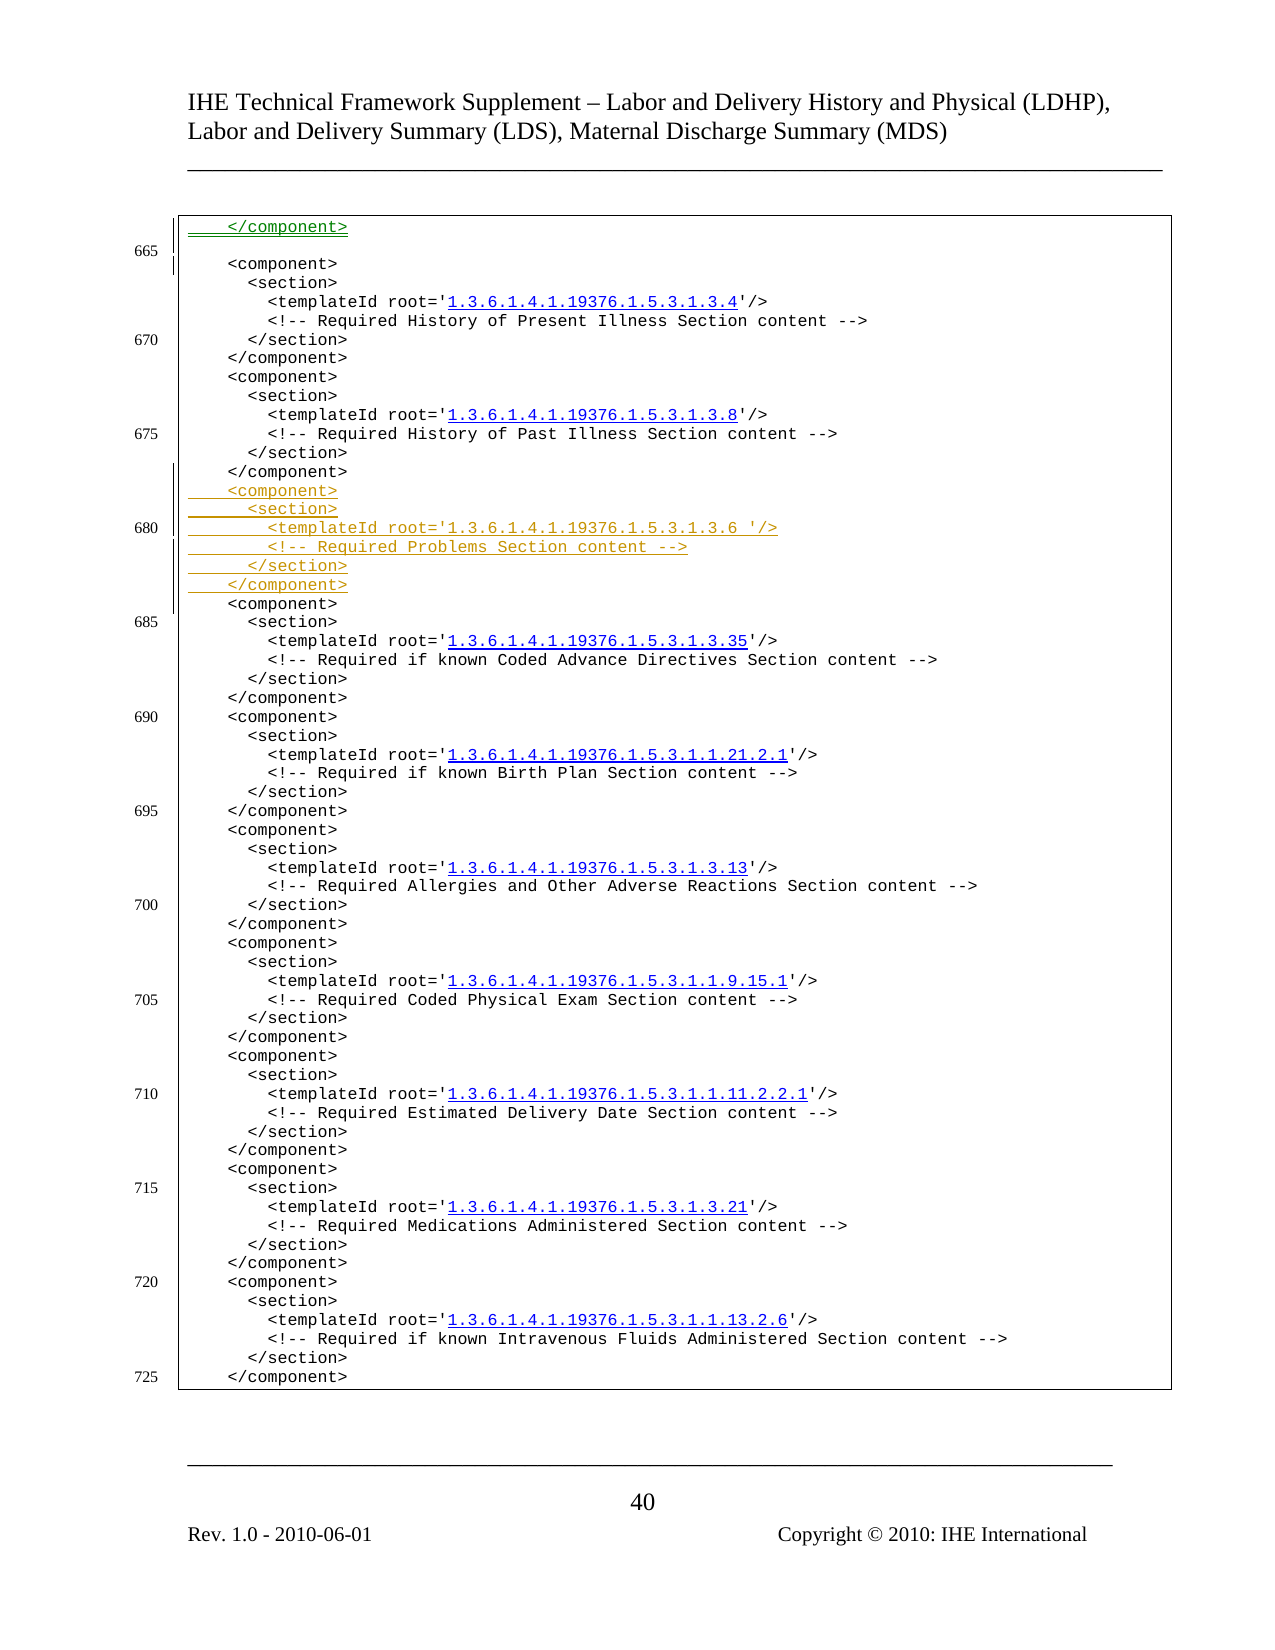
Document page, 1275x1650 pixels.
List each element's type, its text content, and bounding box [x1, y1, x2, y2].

text </section> [187, 897, 1162, 916]
text <!-- Required History of Present Illness Section content --> [187, 312, 1162, 331]
text <component> [187, 708, 1162, 727]
text <component> [187, 1161, 1162, 1180]
text <!-- Required Medications Administered Section content --> [187, 1217, 1162, 1236]
text <component> [187, 934, 1162, 953]
text <templateId root='1.3.6.1.4.1.19376.1.5.3.1.1.13.2.6'/> [187, 1312, 1162, 1331]
text <!-- Required Coded Physical Exam Section content --> [187, 991, 1162, 1010]
text <templateId root='1.3.6.1.4.1.19376.1.5.3.1.1.9.15.1'/> [187, 972, 1162, 991]
text <section> [187, 275, 1162, 293]
text </section> [187, 1236, 1162, 1255]
text <component> [187, 256, 1162, 275]
text </component> [179, 1365, 1171, 1389]
text <component> [187, 595, 1162, 614]
text <component> [187, 1274, 1162, 1293]
text <templateId root='1.3.6.1.4.1.19376.1.5.3.1.3.8'/> [187, 407, 1162, 426]
text <!-- Required Allergies and Other Adverse Reactions Section content --> [187, 878, 1162, 897]
text </component> [187, 1255, 1162, 1274]
text <!-- Required History of Past Illness Section content --> [187, 426, 1162, 444]
text </component> [187, 689, 1162, 708]
text <section> [187, 1180, 1162, 1198]
text <section> [187, 953, 1162, 972]
text <section> [187, 388, 1162, 407]
text <templateId root='1.3.6.1.4.1.19376.1.5.3.1.3.21'/> [187, 1198, 1162, 1217]
text <section> [187, 840, 1162, 859]
text <templateId root='1.3.6.1.4.1.19376.1.5.3.1.1.11.2.2.1'/> [187, 1085, 1162, 1104]
text <templateId root='1.3.6.1.4.1.19376.1.5.3.1.3.13'/> [187, 859, 1162, 878]
text <section> [187, 727, 1162, 746]
text </section> [187, 331, 1162, 350]
text <component> [187, 1048, 1162, 1067]
text </component> <component> [187, 350, 1162, 388]
text <templateId root='1.3.6.1.4.1.19376.1.5.3.1.3.35'/> [187, 633, 1162, 652]
text </component> [187, 1029, 1162, 1048]
text </component> [187, 463, 1162, 501]
text </section> [187, 1349, 1162, 1365]
text <!-- Required if known Birth Plan Section content --> [187, 765, 1162, 784]
text </component> [187, 1142, 1162, 1161]
text <!-- Required Estimated Delivery Date Section content --> [187, 1104, 1162, 1123]
text </section> [187, 1123, 1162, 1142]
text <section> [187, 1067, 1162, 1085]
text <component> [187, 821, 1162, 840]
text </section> [187, 444, 1162, 463]
text <section> [187, 614, 1162, 633]
text </component> [187, 803, 1162, 821]
text <templateId root='1.3.6.1.4.1.19376.1.5.3.1.3.4'/> [187, 293, 1162, 312]
text <!-- Required if known Coded Advance Directives Section content --> [187, 652, 1162, 671]
text </section> [187, 1010, 1162, 1029]
text </section> [187, 671, 1162, 689]
text <section> [187, 1293, 1162, 1312]
text </section> [187, 784, 1162, 803]
text <!-- Required if known Intravenous Fluids Administered Section content --> [187, 1331, 1162, 1349]
text <templateId root='1.3.6.1.4.1.19376.1.5.3.1.1.21.2.1'/> [187, 746, 1162, 765]
text </component> [187, 916, 1162, 934]
